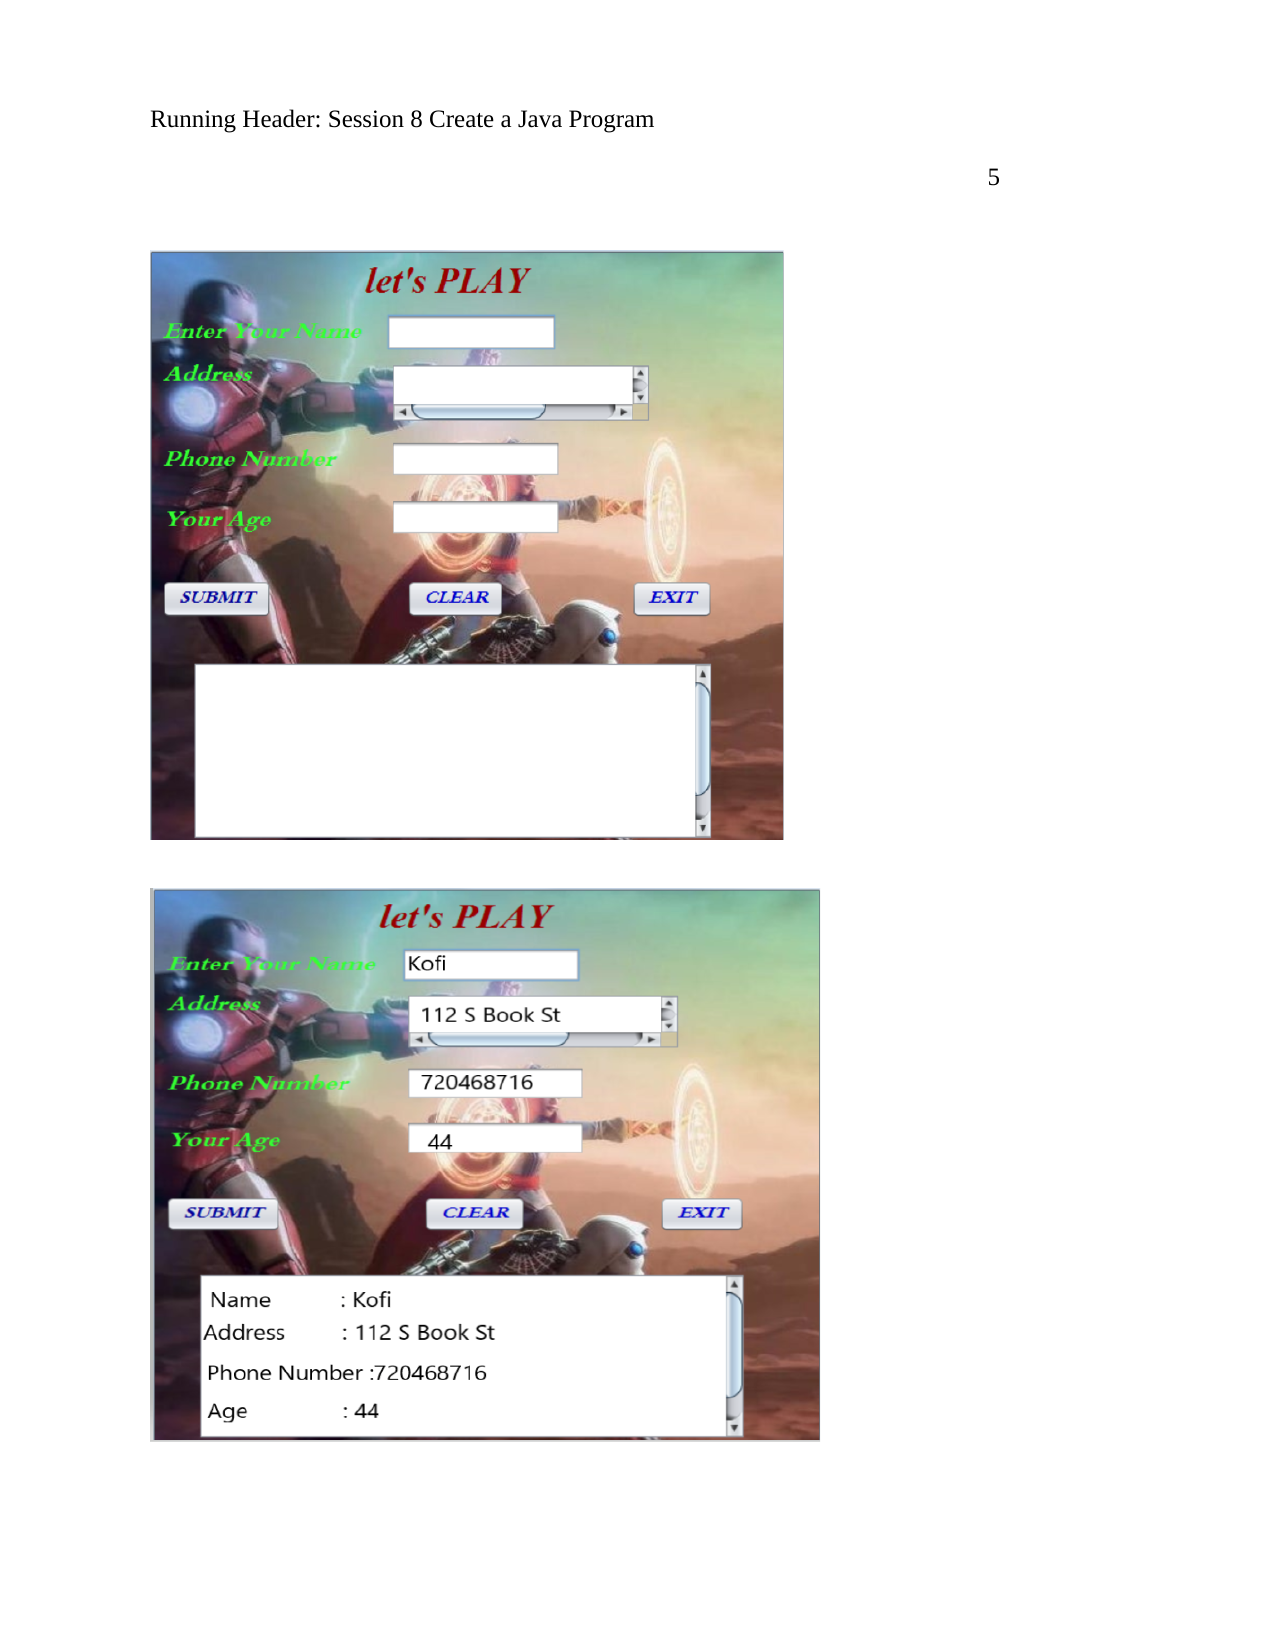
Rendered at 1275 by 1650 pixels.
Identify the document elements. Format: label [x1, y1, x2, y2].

picture [150, 250, 784, 840]
picture [150, 888, 821, 1442]
